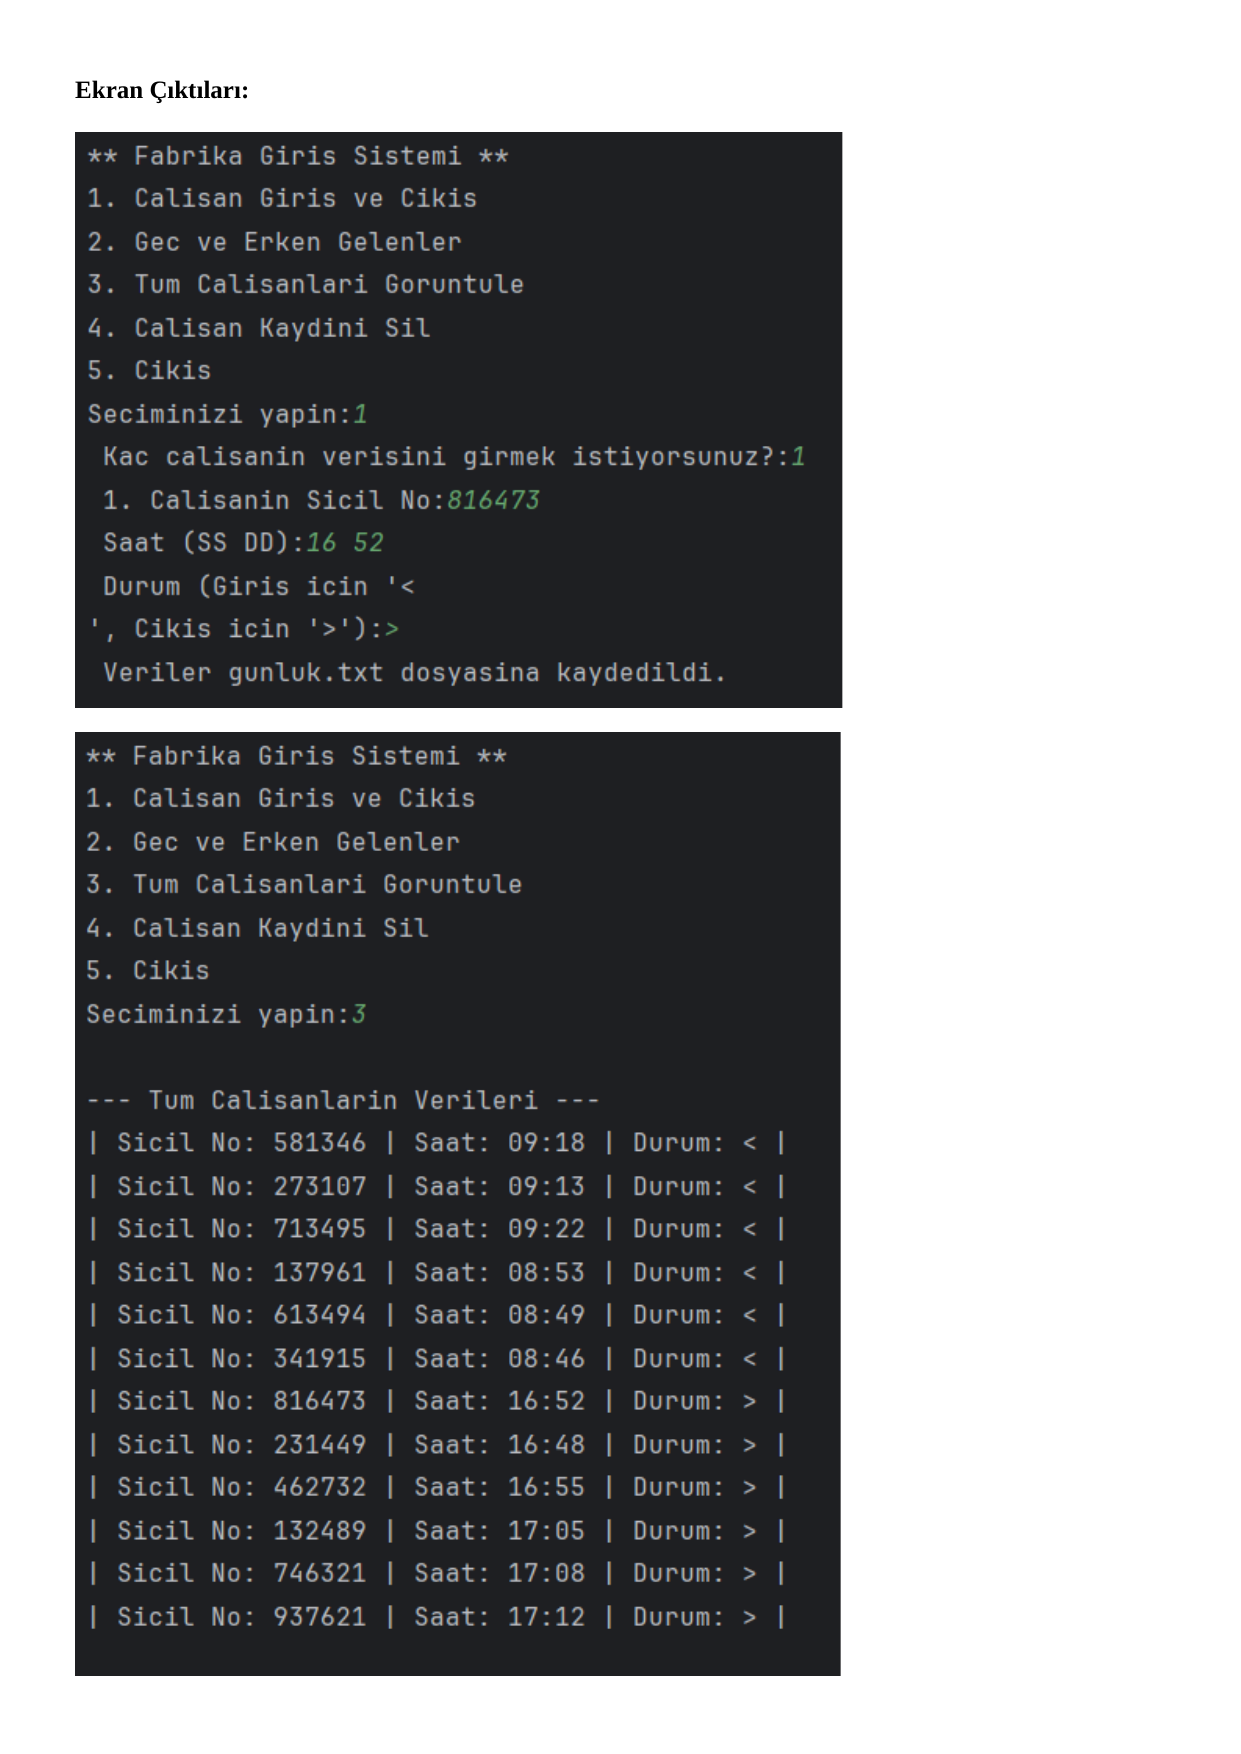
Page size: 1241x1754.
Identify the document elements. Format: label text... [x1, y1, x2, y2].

picture [75, 732, 841, 1676]
text Ekran Çıktıları: [75, 75, 1165, 104]
picture [75, 132, 843, 708]
